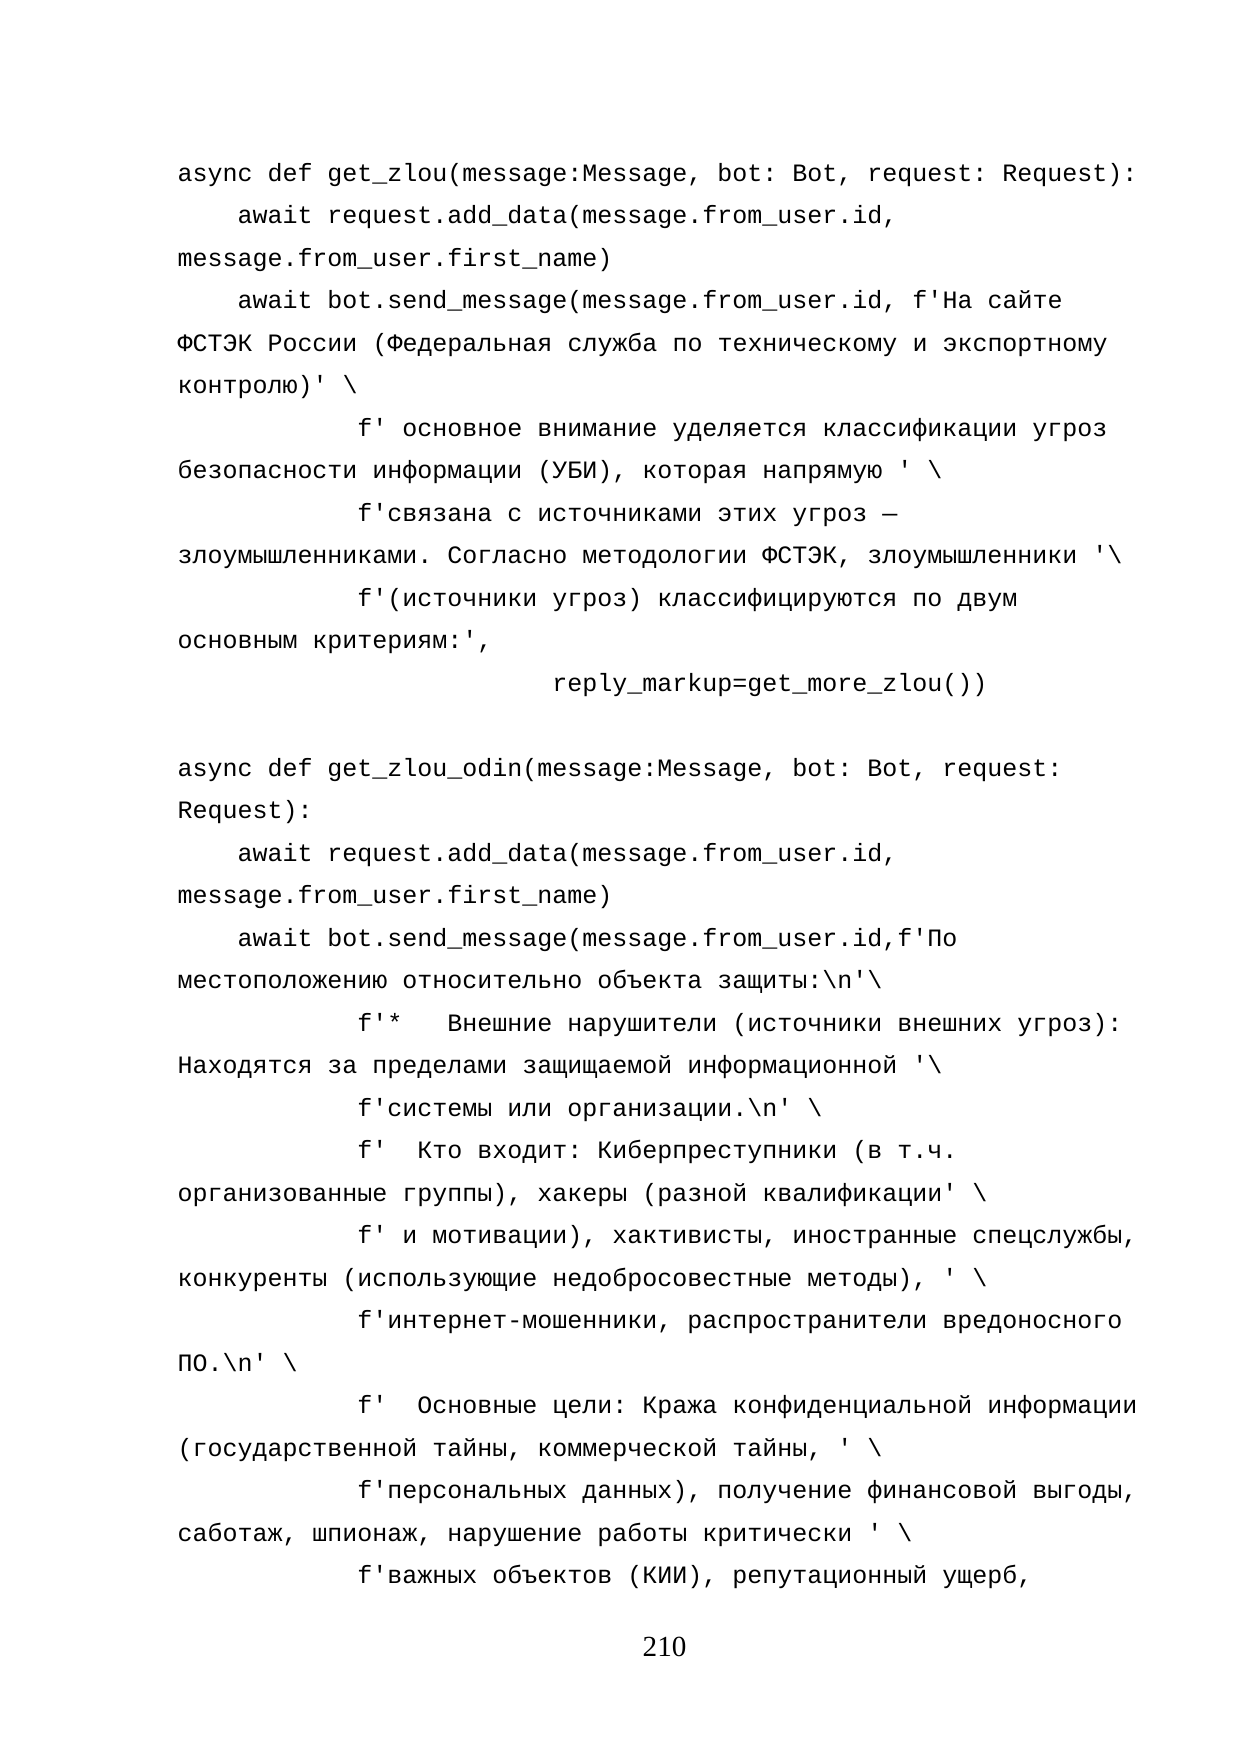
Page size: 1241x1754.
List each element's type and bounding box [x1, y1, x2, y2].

text [177, 118, 1152, 1591]
